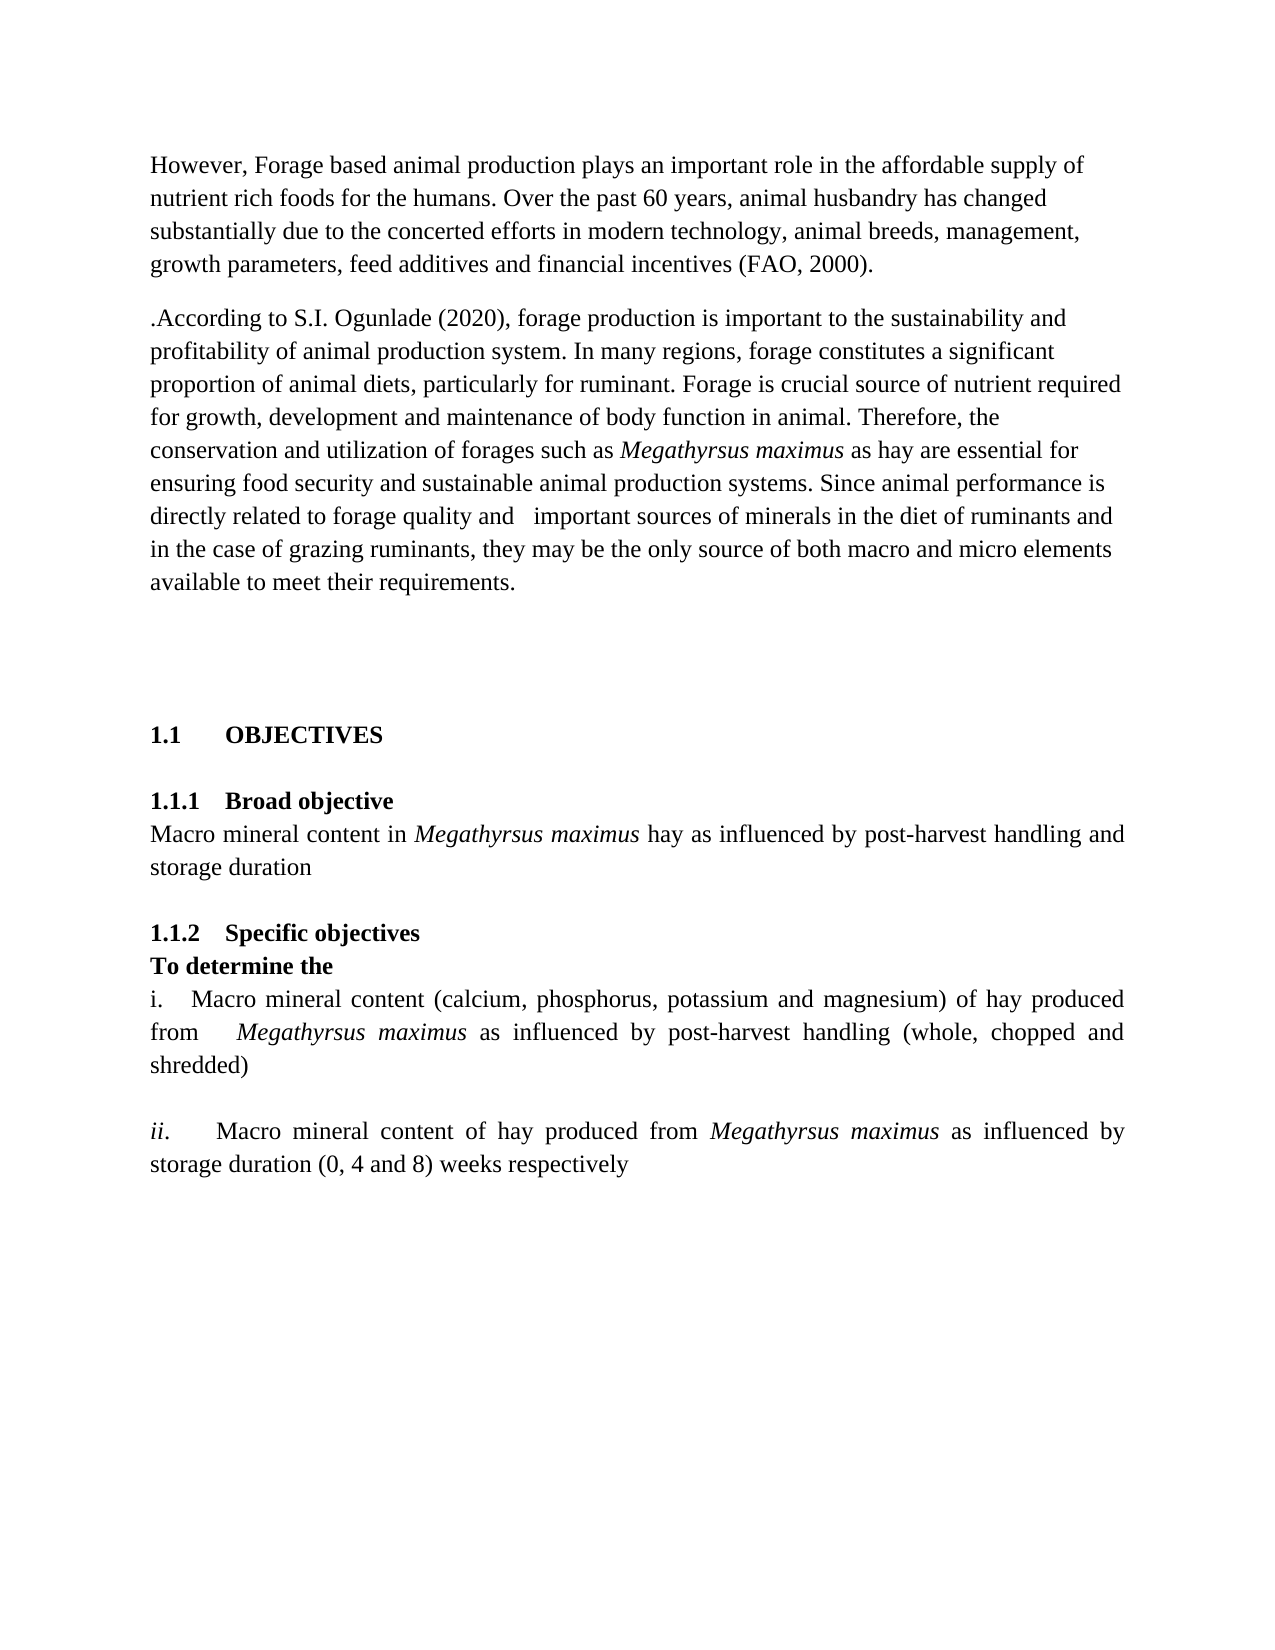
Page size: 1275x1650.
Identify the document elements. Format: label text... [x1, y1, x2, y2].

text 1.1.1 Broad objective [150, 786, 1125, 815]
text 1.1.2 Specific objectives [150, 918, 1125, 947]
text To determine the [150, 951, 1125, 980]
text i. Macro mineral content (calcium, phosphorus, potassium and magnesium) of hay produced from Megathyrsus maximus as influenced by post-harvest handling (whole, chopped and shredded) [150, 984, 1125, 1079]
text Macro mineral content in Megathyrsus maximus hay as influenced by post-harvest handling and storage duration [150, 819, 1125, 881]
text ii. Macro mineral content of hay produced from Megathyrsus maximus as influenced by storage duration (0, 4 and 8) weeks respectively [150, 1116, 1125, 1178]
text However, Forage based animal production plays an important role in the affordable supply of nutrient rich foods for the humans. Over the past 60 years, animal husbandry has changed substantially due to the concerted efforts in modern technology, animal breeds, management, growth parameters, feed additives and financial incentives (FAO, 2000). [150, 150, 1125, 278]
text 1.1 OBJECTIVES [150, 720, 1125, 749]
text .According to S.I. Ogunlade (2020), forage production is important to the sustainability and profitability of animal production system. In many regions, forage constitutes a significant proportion of animal diets, particularly for ruminant. Forage is crucial source of nutrient required for growth, development and maintenance of body function in animal. Therefore, the conservation and utilization of forages such as Megathyrsus maximus as hay are essential for ensuring food security and sustainable animal production systems. Since animal performance is directly related to forage quality and important sources of minerals in the diet of ruminants and in the case of grazing ruminants, they may be the only source of both macro and micro elements available to meet their requirements. [150, 303, 1125, 596]
